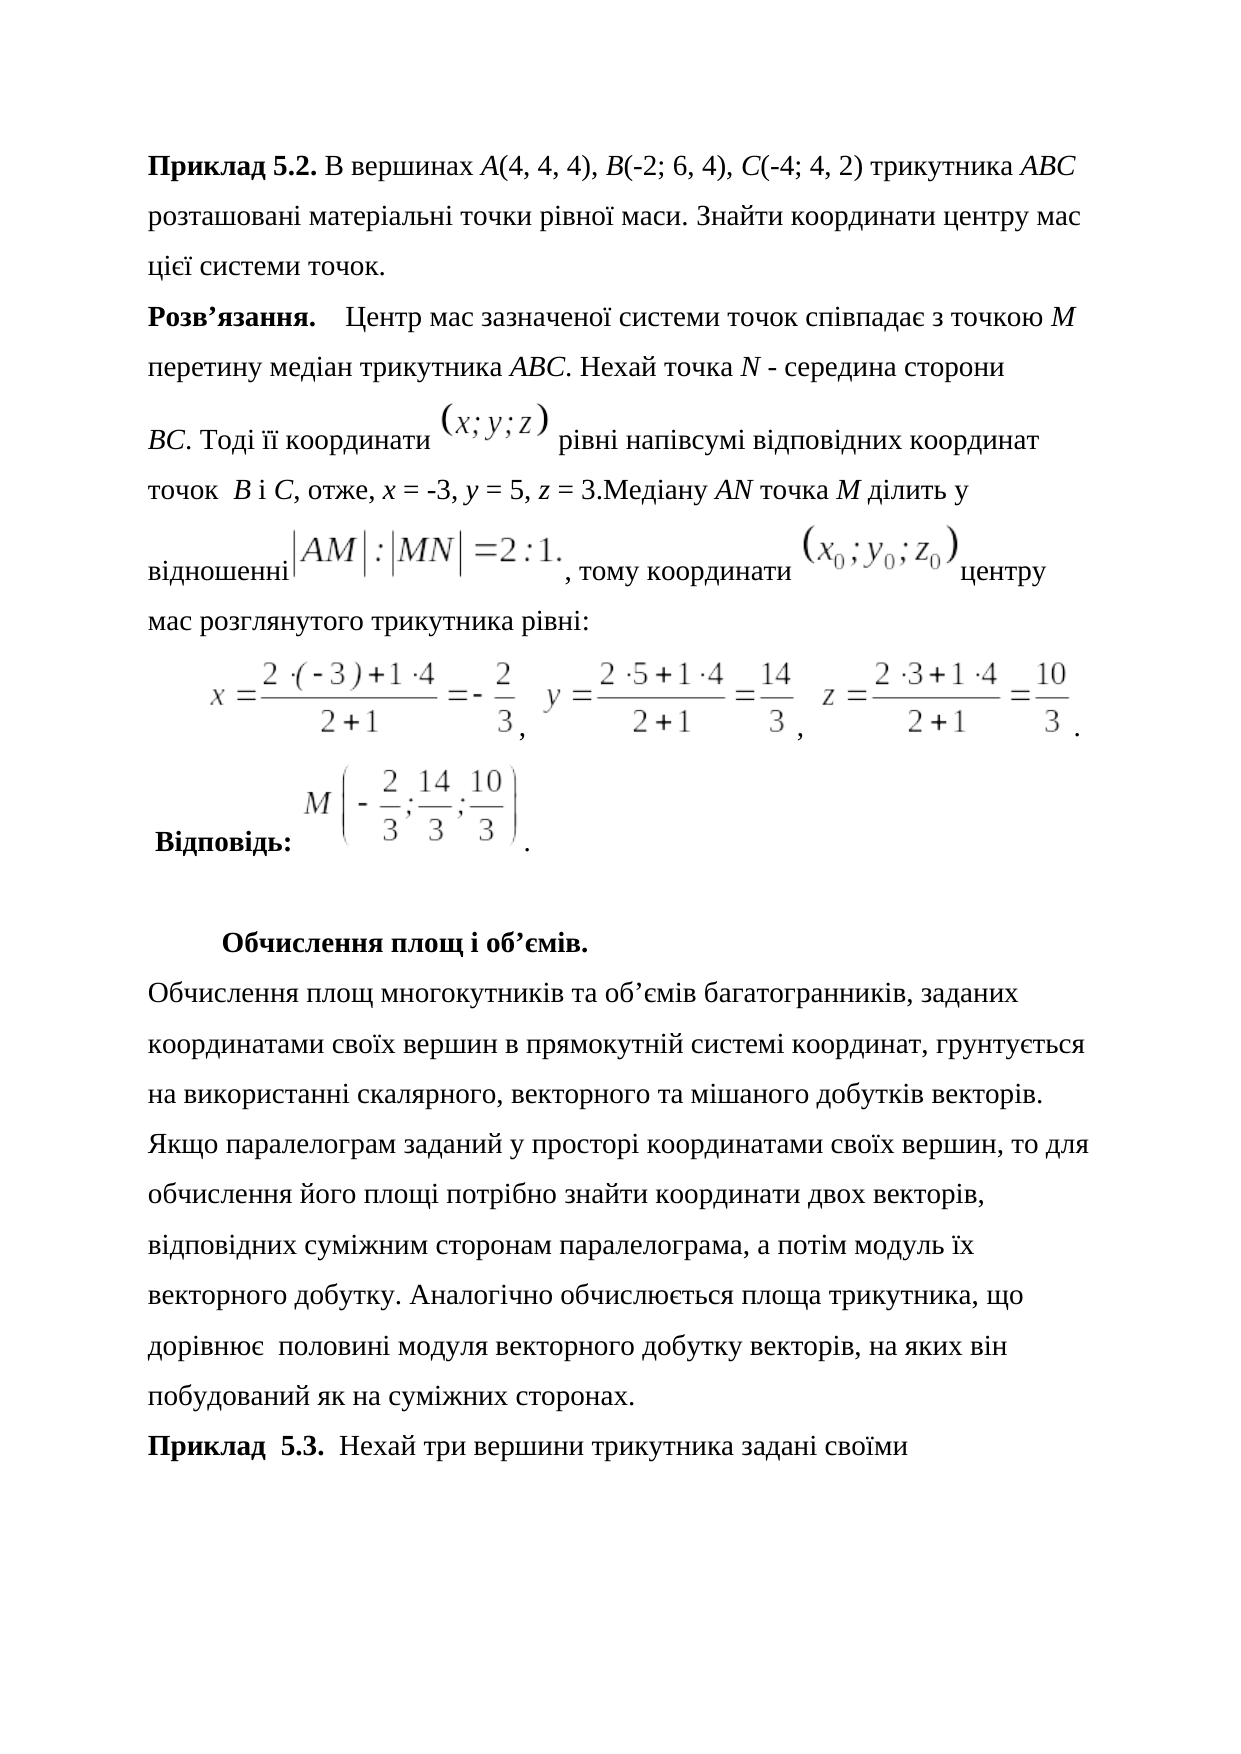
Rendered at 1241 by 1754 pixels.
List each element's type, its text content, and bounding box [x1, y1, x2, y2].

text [148, 975, 1092, 1462]
text Обчислення площ і об’ємів. [148, 925, 1092, 959]
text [148, 148, 1092, 282]
text , , . [148, 654, 1092, 743]
text Відповідь: . [148, 759, 1092, 858]
text Розв’язання. Центр мас зазначеної системи точок співпадає з точкою М перетину медіан трикутника АВС. Нехай точка N - середина сторони ВС. Тоді її координати рівні напівсумі відповідних координат точок В і С, отже, х = -3, у = 5, z = 3.Медіану AN точка М ділить у відношенні, тому координати центру мас розглянутого трикутника рівні: [148, 299, 1092, 637]
